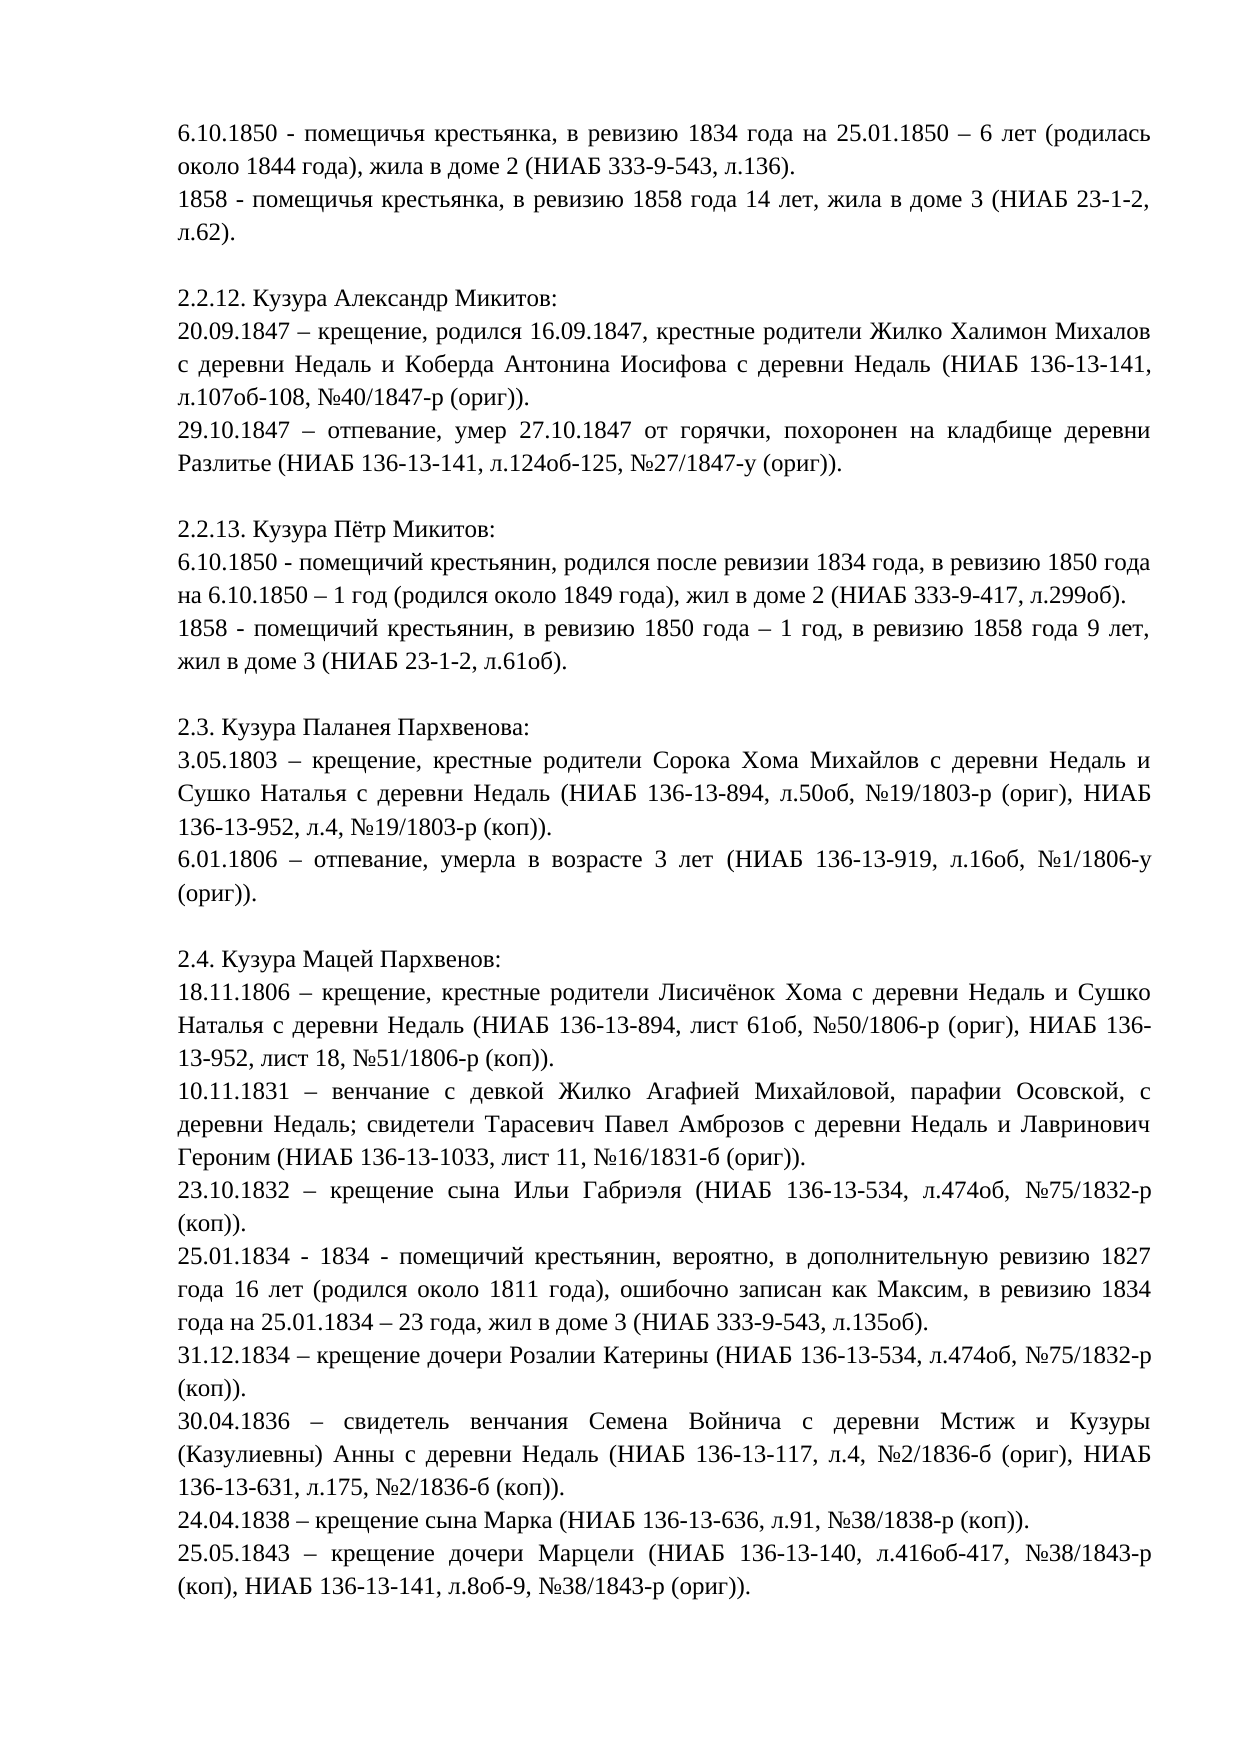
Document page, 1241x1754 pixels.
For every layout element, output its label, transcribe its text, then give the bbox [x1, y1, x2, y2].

text 18.11.1806 – крещение, крестные родители Лисичёнок Хома с деревни Недаль и Сушко Наталья с деревни Недаль (НИАБ 136-13-894, лист 61об, №50/1806-р (ориг), НИАБ 136-13-952, лист 18, №51/1806-р (коп)). [177, 977, 1152, 1071]
text 2.3. Кузура Паланея Пархвенова: [177, 712, 1152, 741]
text 6.10.1850 - помещичья крестьянка, в ревизию 1834 года на 25.01.1850 – 6 лет (родилась около 1844 года), жила в доме 2 (НИАБ 333-9-543, л.136). [177, 118, 1152, 180]
text 20.09.1847 – крещение, родился 16.09.1847, крестные родители Жилко Халимон Михалов с деревни Недаль и Коберда Антонина Иосифова с деревни Недаль (НИАБ 136-13-141, л.107об-108, №40/1847-р (ориг)). [177, 316, 1152, 411]
text 2.2.12. Кузура Александр Микитов: [177, 283, 1152, 312]
text 29.10.1847 – отпевание, умер 27.10.1847 от горячки, похоронен на кладбище деревни Разлитье (НИАБ 136-13-141, л.124об-125, №27/1847-у (ориг)). [177, 415, 1152, 477]
text 31.12.1834 – крещение дочери Розалии Катерины (НИАБ 136-13-534, л.474об, №75/1832-р (коп)). [177, 1340, 1152, 1402]
text 24.04.1838 – крещение сына Марка (НИАБ 136-13-636, л.91, №38/1838-р (коп)). [177, 1505, 1152, 1534]
text 2.2.13. Кузура Пётр Микитов: [177, 514, 1152, 543]
text 25.05.1843 – крещение дочери Марцели (НИАБ 136-13-140, л.416об-417, №38/1843-р (коп), НИАБ 136-13-141, л.8об-9, №38/1843-р (ориг)). [177, 1538, 1152, 1600]
text 23.10.1832 – крещение сына Ильи Габриэля (НИАБ 136-13-534, л.474об, №75/1832-р (коп)). [177, 1175, 1152, 1237]
text 6.10.1850 - помещичий крестьянин, родился после ревизии 1834 года, в ревизию 1850 года на 6.10.1850 – 1 год (родился около 1849 года), жил в доме 2 (НИАБ 333-9-417, л.299об). [177, 547, 1152, 609]
text 6.01.1806 – отпевание, умерла в возрасте 3 лет (НИАБ 136-13-919, л.16об, №1/1806-у (ориг)). [177, 844, 1152, 906]
text 1858 - помещичий крестьянин, в ревизию 1850 года – 1 год, в ревизию 1858 года 9 лет, жил в доме 3 (НИАБ 23-1-2, л.61об). [177, 613, 1152, 675]
text 1858 - помещичья крестьянка, в ревизию 1858 года 14 лет, жила в доме 3 (НИАБ 23-1-2, л.62). [177, 184, 1152, 246]
text 2.4. Кузура Мацей Пархвенов: [177, 944, 1152, 972]
text 10.11.1831 – венчание с девкой Жилко Агафией Михайловой, парафии Осовской, с деревни Недаль; свидетели Тарасевич Павел Амброзов с деревни Недаль и Лавринович Героним (НИАБ 136-13-1033, лист 11, №16/1831-б (ориг)). [177, 1076, 1152, 1171]
text 3.05.1803 – крещение, крестные родители Сорока Хома Михайлов с деревни Недаль и Сушко Наталья с деревни Недаль (НИАБ 136-13-894, л.50об, №19/1803-р (ориг), НИАБ 136-13-952, л.4, №19/1803-р (коп)). [177, 746, 1152, 840]
